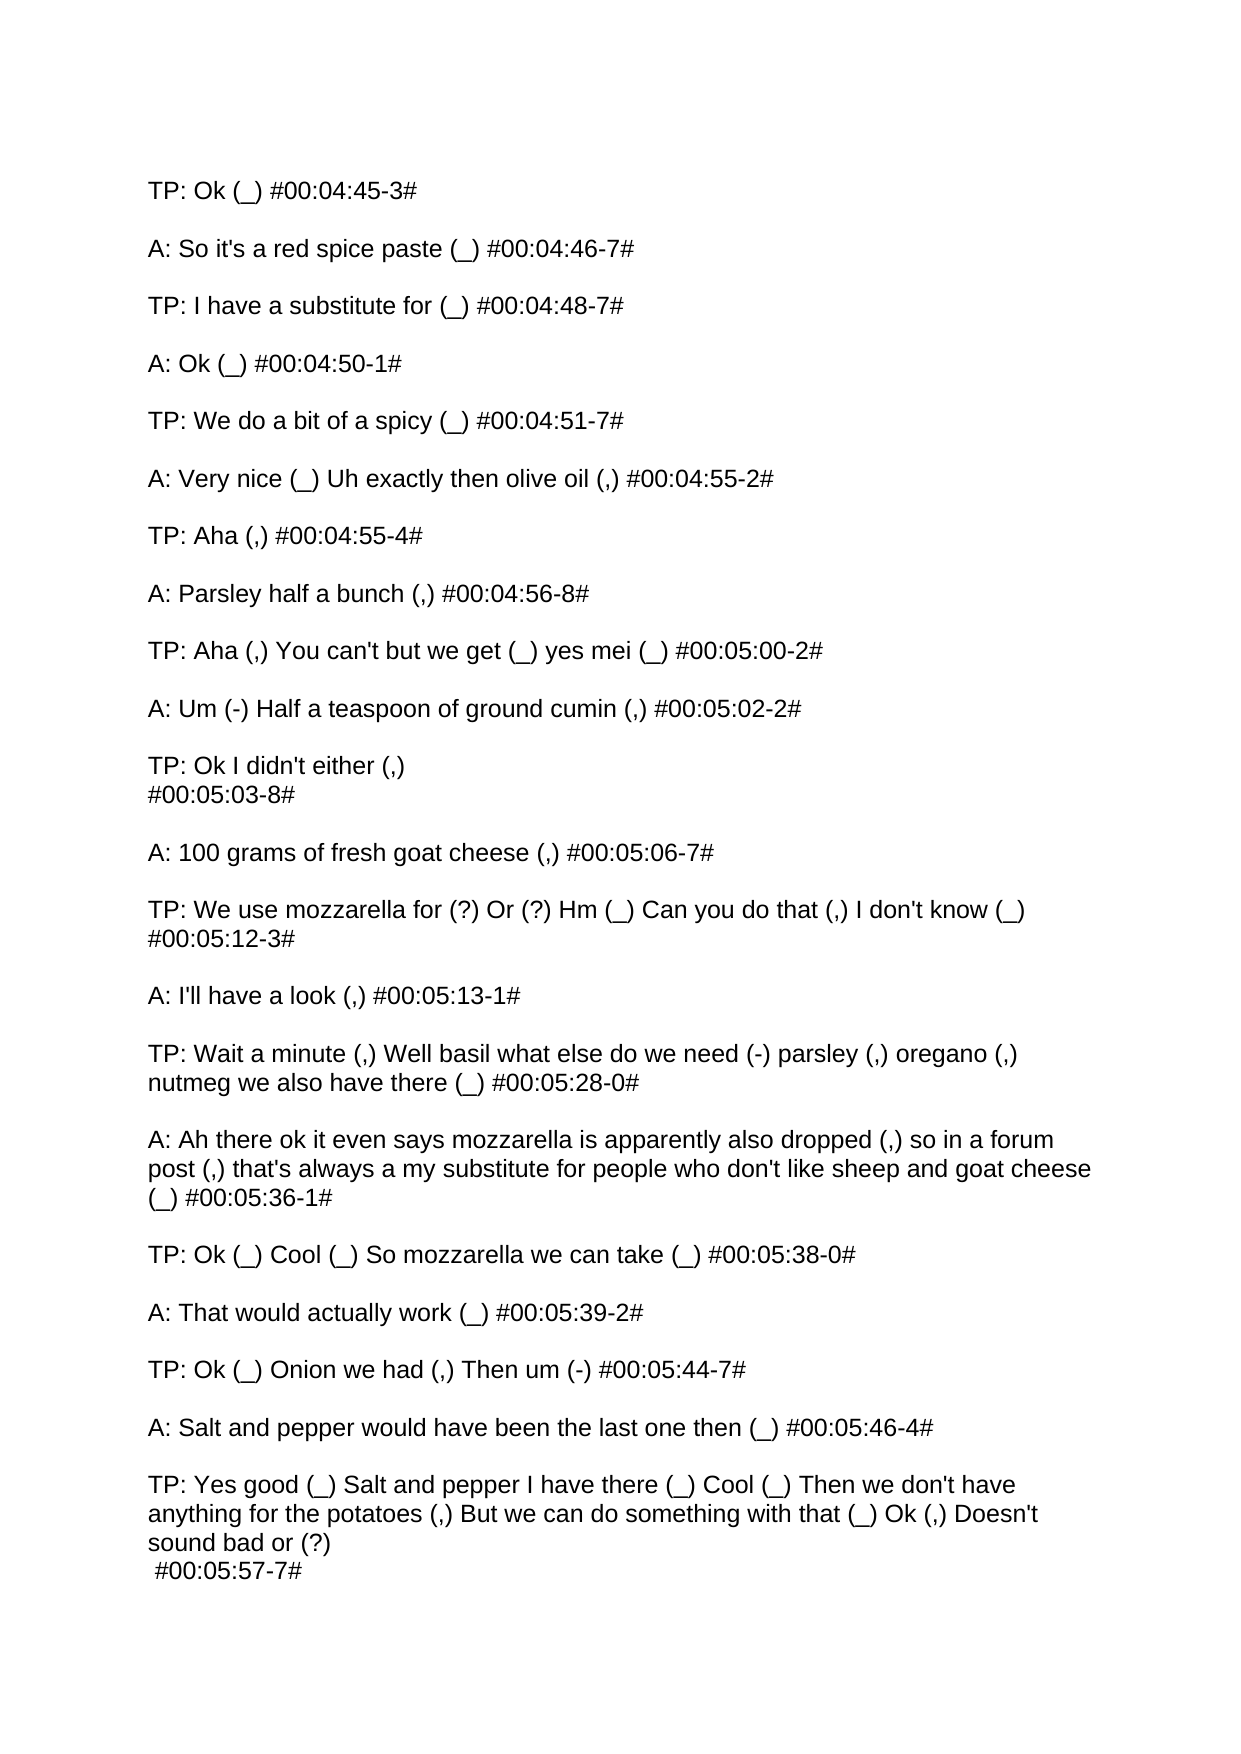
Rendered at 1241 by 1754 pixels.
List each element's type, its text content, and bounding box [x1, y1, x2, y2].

text A: Parsley half a bunch (,) #00:04:56-8# [148, 579, 1093, 608]
text TP: Aha (,) You can't but we get (_) yes mei (_) #00:05:00-2# [148, 636, 1093, 665]
text TP: Ok I didn't either (,) #00:05:03-8# [148, 751, 1093, 809]
text A: Ok (_) #00:04:50-1# [148, 349, 1093, 378]
text A: Um (-) Half a teaspoon of ground cumin (,) #00:05:02-2# [148, 694, 1093, 723]
text TP: Ok (_) Onion we had (,) Then um (-) #00:05:44-7# [148, 1355, 1093, 1384]
text TP: Ok (_) Cool (_) So mozzarella we can take (_) #00:05:38-0# [148, 1240, 1093, 1269]
text TP: We use mozzarella for (?) Or (?) Hm (_) Can you do that (,) I don't know (_) #00:05:12-3# [148, 895, 1093, 953]
text TP: Aha (,) #00:04:55-4# [148, 521, 1093, 550]
text TP: Wait a minute (,) Well basil what else do we need (-) parsley (,) oregano (,) nutmeg we also have there (_) #00:05:28-0# [148, 1039, 1093, 1096]
text A: 100 grams of fresh goat cheese (,) #00:05:06-7# [148, 838, 1093, 866]
text TP: We do a bit of a spicy (_) #00:04:51-7# [148, 406, 1093, 435]
text A: So it's a red spice paste (_) #00:04:46-7# [148, 234, 1093, 263]
text TP: I have a substitute for (_) #00:04:48-7# [148, 291, 1093, 320]
text A: Ah there ok it even says mozzarella is apparently also dropped (,) so in a forum post (,) that's always a my substitute for people who don't like sheep and goat cheese (_) #00:05:36-1# [148, 1125, 1093, 1211]
text TP: Yes good (_) Salt and pepper I have there (_) Cool (_) Then we don't have anything for the potatoes (,) But we can do something with that (_) Ok (,) Doesn't sound bad or (?) #00:05:57-7# [148, 1470, 1093, 1585]
text TP: Ok (_) #00:04:45-3# [148, 176, 1093, 205]
text A: Salt and pepper would have been the last one then (_) #00:05:46-4# [148, 1413, 1093, 1441]
text A: I'll have a look (,) #00:05:13-1# [148, 981, 1093, 1010]
text A: Very nice (_) Uh exactly then olive oil (,) #00:04:55-2# [148, 464, 1093, 493]
text A: That would actually work (_) #00:05:39-2# [148, 1298, 1093, 1326]
